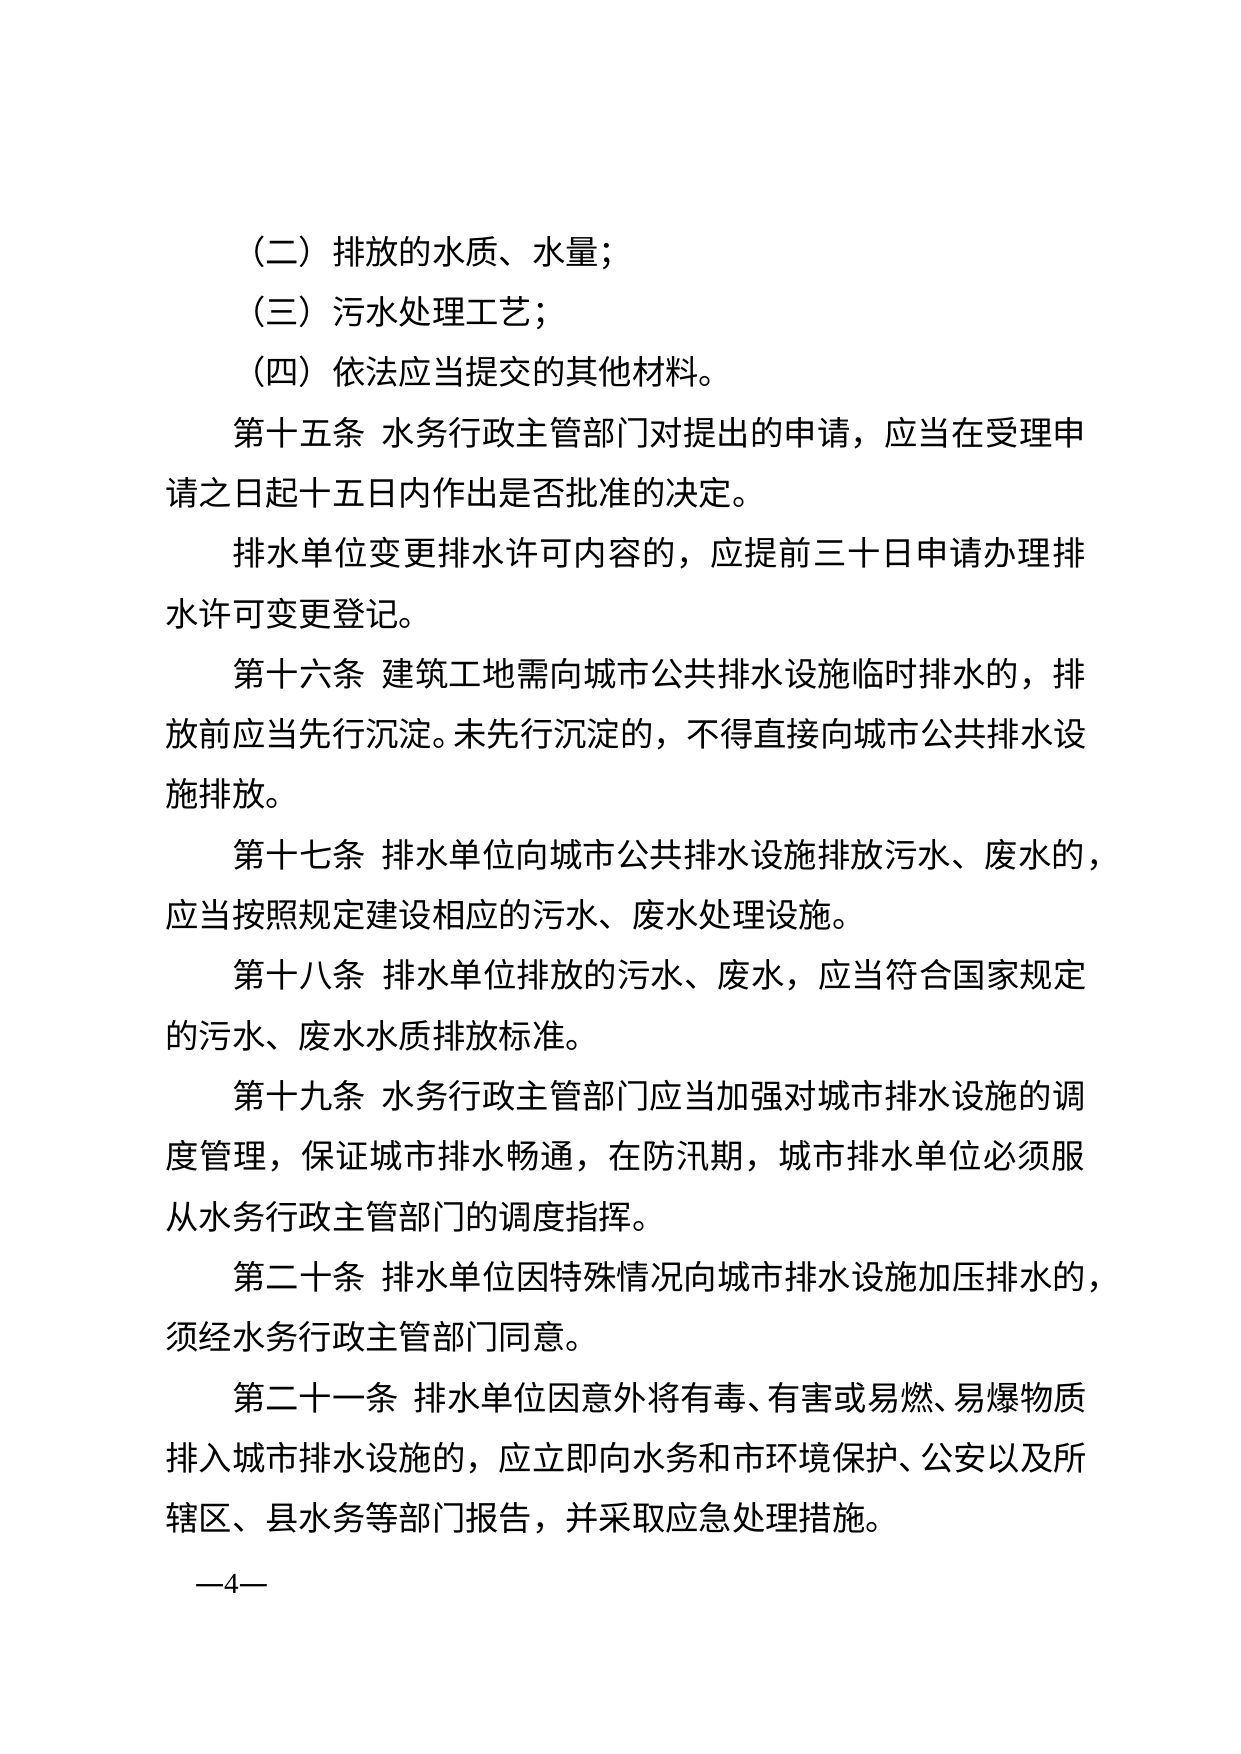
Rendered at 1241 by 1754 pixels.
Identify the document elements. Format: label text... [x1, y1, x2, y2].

text 第十八条 排水单位排放的污水、废水，应当符合国家规定的污水、废水水质排放标准。 [165, 943, 1087, 1064]
text 第二十条 排水单位因特殊情况向城市排水设施加压排水的，须经水务行政主管部门同意。 [165, 1245, 1087, 1365]
text 第二十一条 排水单位因意外将有毒、有害或易燃、易爆物质排入城市排水设施的，应立即向水务和市环境保护、公安以及所辖区、县水务等部门报告，并采取应急处理措施。 [165, 1365, 1087, 1546]
text 排水单位变更排水许可内容的，应提前三十日申请办理排水许可变更登记。 [165, 521, 1087, 642]
text 第十五条 水务行政主管部门对提出的申请，应当在受理申请之日起十五日内作出是否批准的决定。 [165, 400, 1087, 521]
text （二）排放的水质、水量； [165, 219, 1087, 280]
text （三）污水处理工艺； [165, 280, 1087, 340]
text 第十六条 建筑工地需向城市公共排水设施临时排水的，排放前应当先行沉淀。未先行沉淀的，不得直接向城市公共排水设施排放。 [165, 642, 1087, 822]
text 第十九条 水务行政主管部门应当加强对城市排水设施的调度管理，保证城市排水畅通，在防汛期，城市排水单位必须服从水务行政主管部门的调度指挥。 [165, 1064, 1087, 1245]
text 第十七条 排水单位向城市公共排水设施排放污水、废水的，应当按照规定建设相应的污水、废水处理设施。 [165, 822, 1087, 943]
text （四）依法应当提交的其他材料。 [165, 340, 1087, 400]
